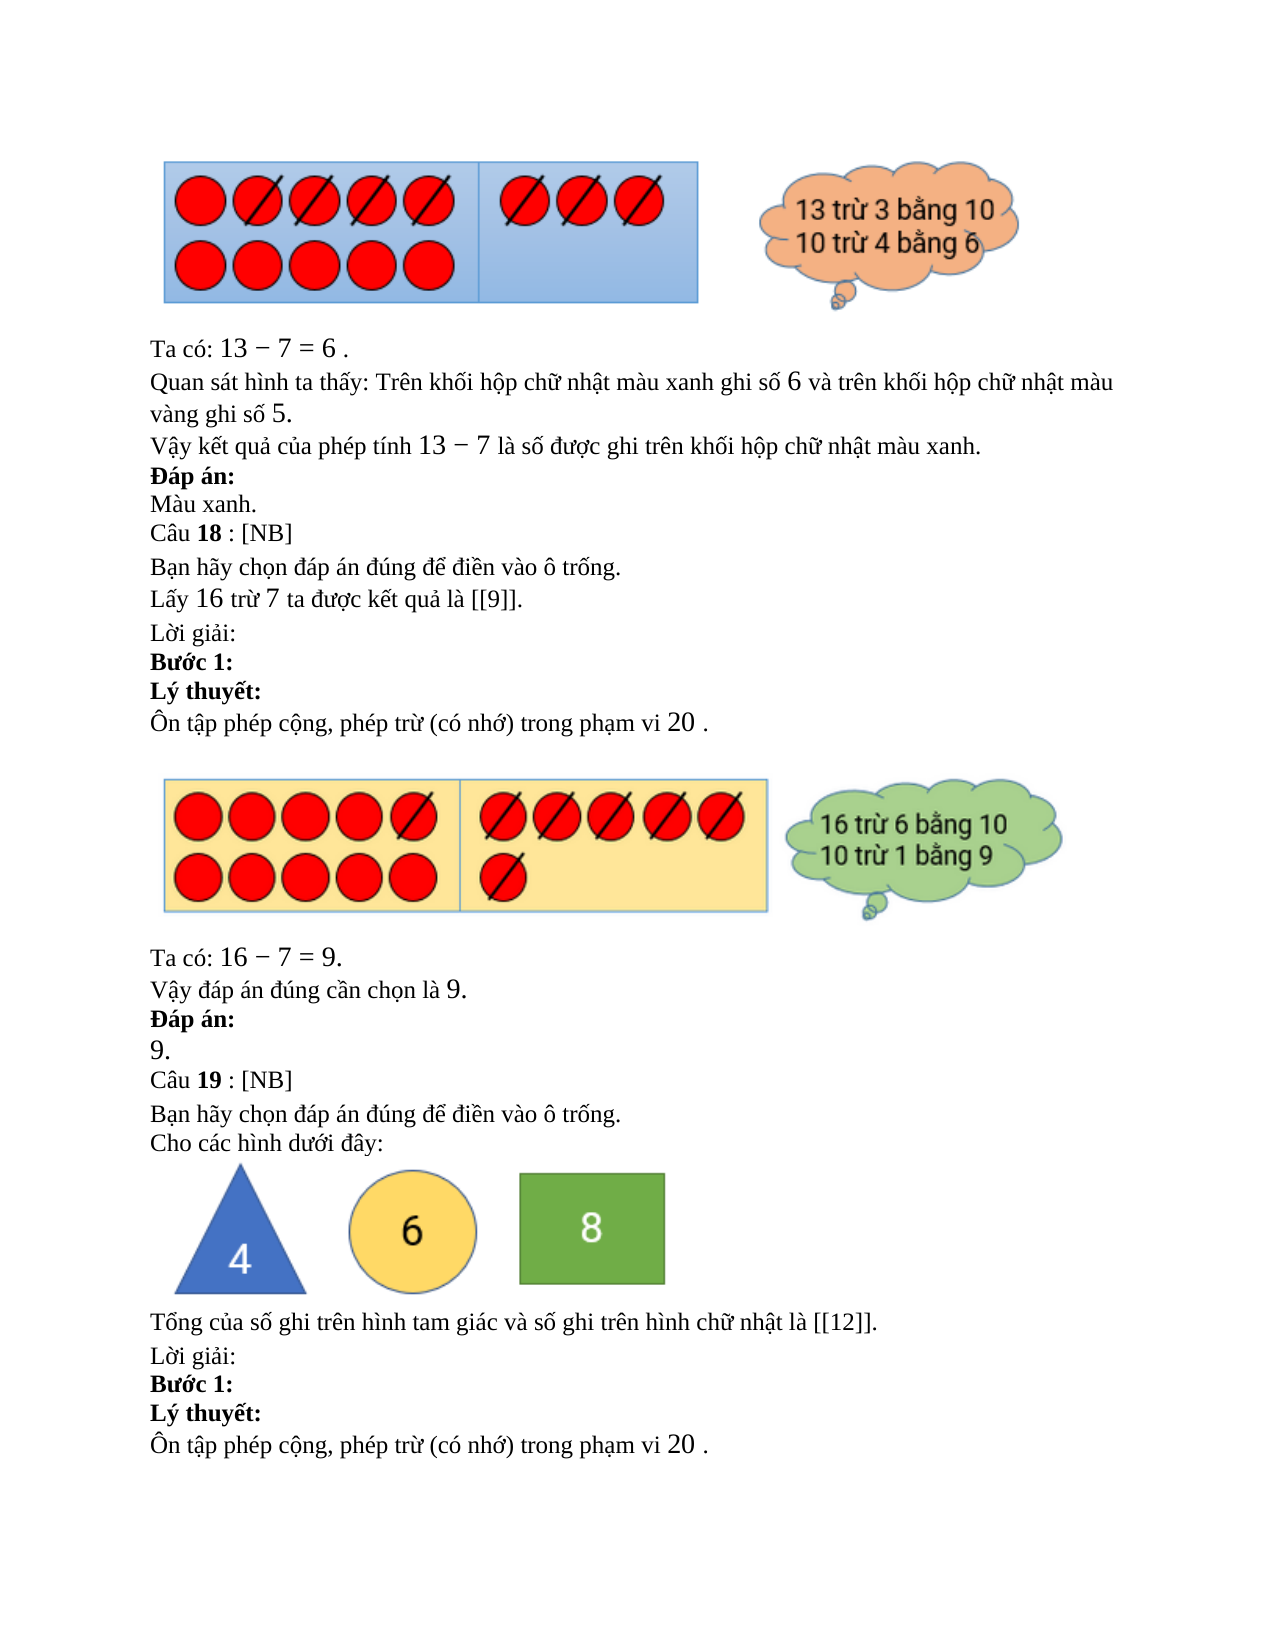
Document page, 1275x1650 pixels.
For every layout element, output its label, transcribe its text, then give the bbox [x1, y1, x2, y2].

picture [150, 150, 1040, 332]
text Câu 18 : [NB] [150, 518, 1125, 547]
picture [150, 1156, 680, 1307]
text Lời giải: [150, 1341, 1125, 1369]
text Bước 1: [150, 1369, 1125, 1398]
text Bạn hãy chọn đáp án đúng để điền vào ô trống. Lấy 16 trừ 7 ta được kết quả là [[9]]. [150, 552, 1125, 613]
picture [150, 765, 1088, 940]
text Bước 1: [150, 647, 1125, 676]
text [150, 150, 1125, 518]
text Lời giải: [150, 618, 1125, 647]
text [150, 1398, 1125, 1488]
text Câu 19 : [NB] [150, 1066, 1125, 1094]
